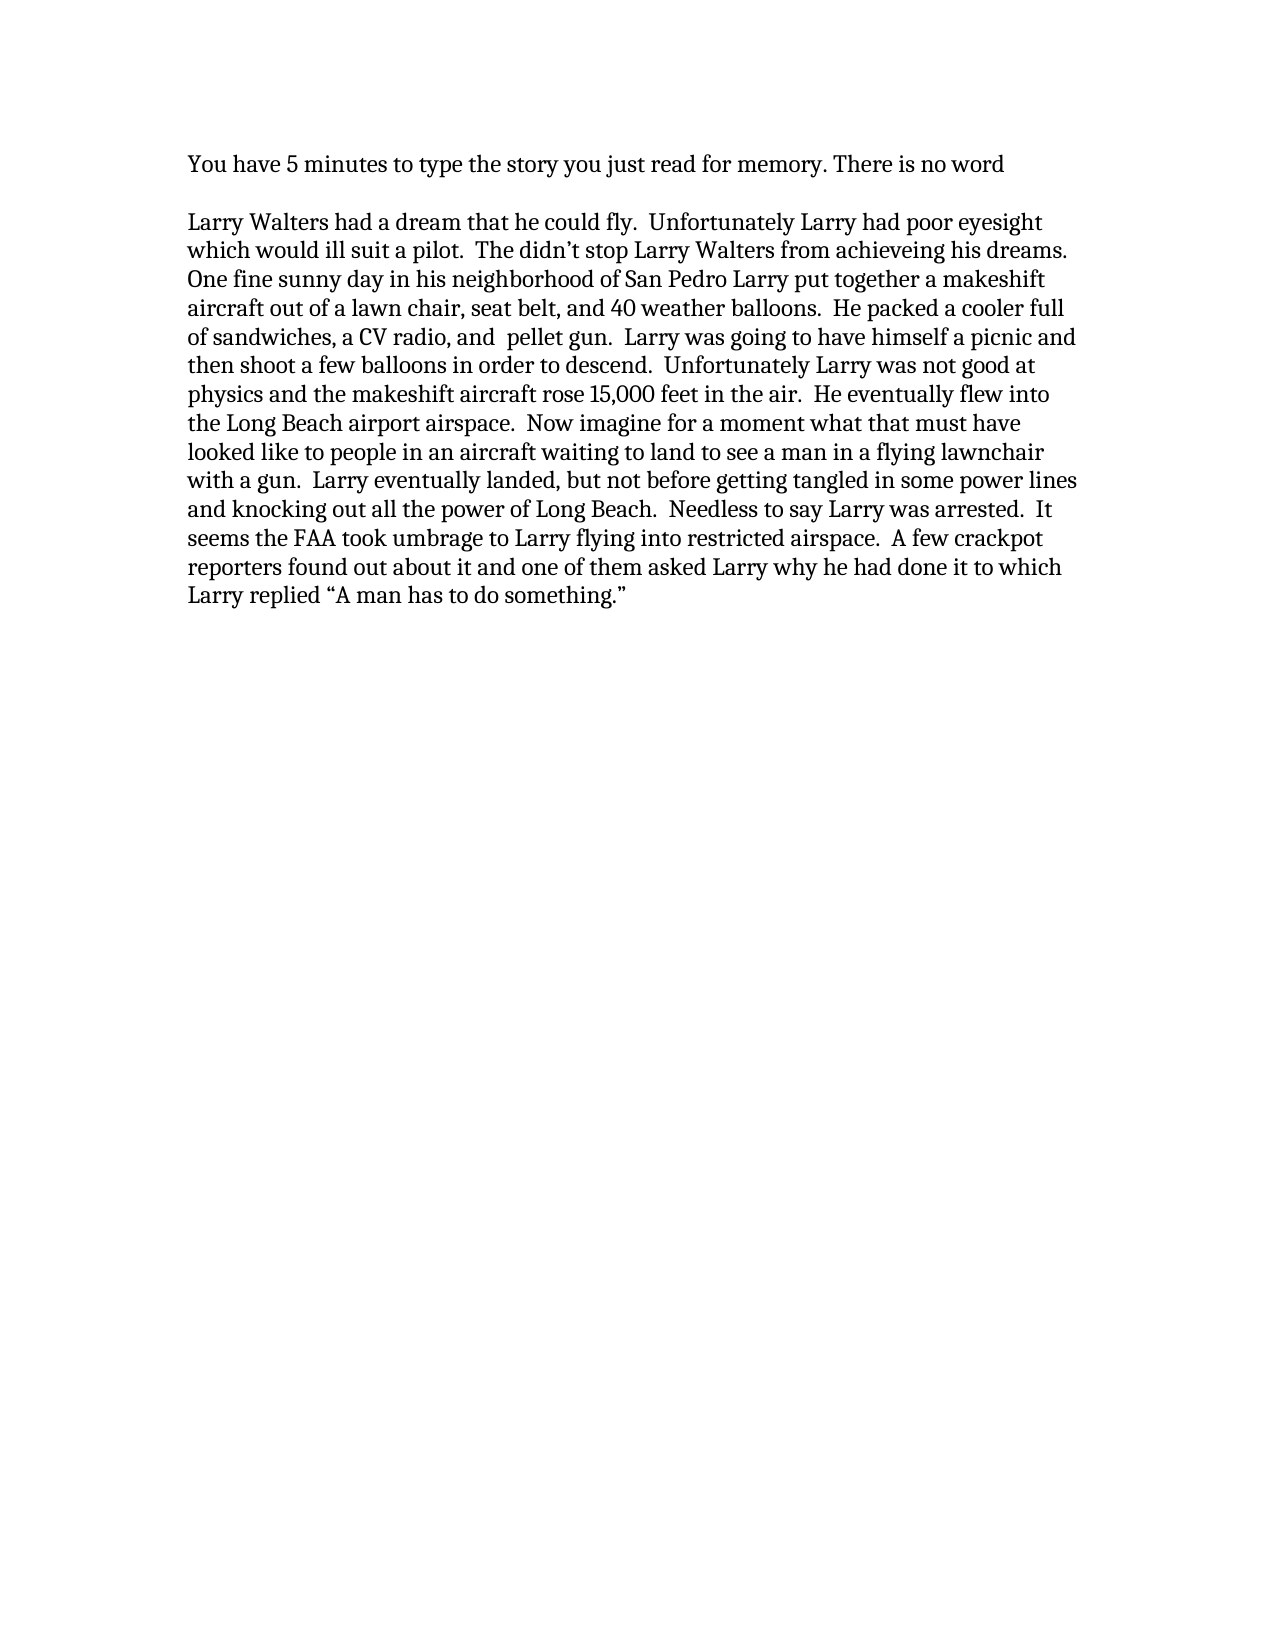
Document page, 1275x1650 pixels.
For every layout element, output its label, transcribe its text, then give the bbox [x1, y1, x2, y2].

text Larry Walters had a dream that he could fly. Unfortunately Larry had poor eyesight which would ill suit a pilot. The didn’t stop Larry Walters from achieveing his dreams. One fine sunny day in his neighborhood of San Pedro Larry put together a makeshift aircraft out of a lawn chair, seat belt, and 40 weather balloons. He packed a cooler full of sandwiches, a CV radio, and pellet gun. Larry was going to have himself a picnic and then shoot a few balloons in order to descend. Unfortunately Larry was not good at physics and the makeshift aircraft rose 15,000 feet in the air. He eventually flew into the Long Beach airport airspace. Now imagine for a moment what that must have looked like to people in an aircraft waiting to land to see a man in a flying lawnchair with a gun. Larry eventually landed, but not before getting tangled in some power lines and knocking out all the power of Long Beach. Needless to say Larry was arrested. It seems the FAA took umbrage to Larry flying into restricted airspace. A few crackpot reporters found out about it and one of them asked Larry why he had done it to which Larry replied “A man has to do something.” [187, 207, 1087, 610]
text You have 5 minutes to type the story you just read for memory. There is no word [187, 150, 1087, 179]
